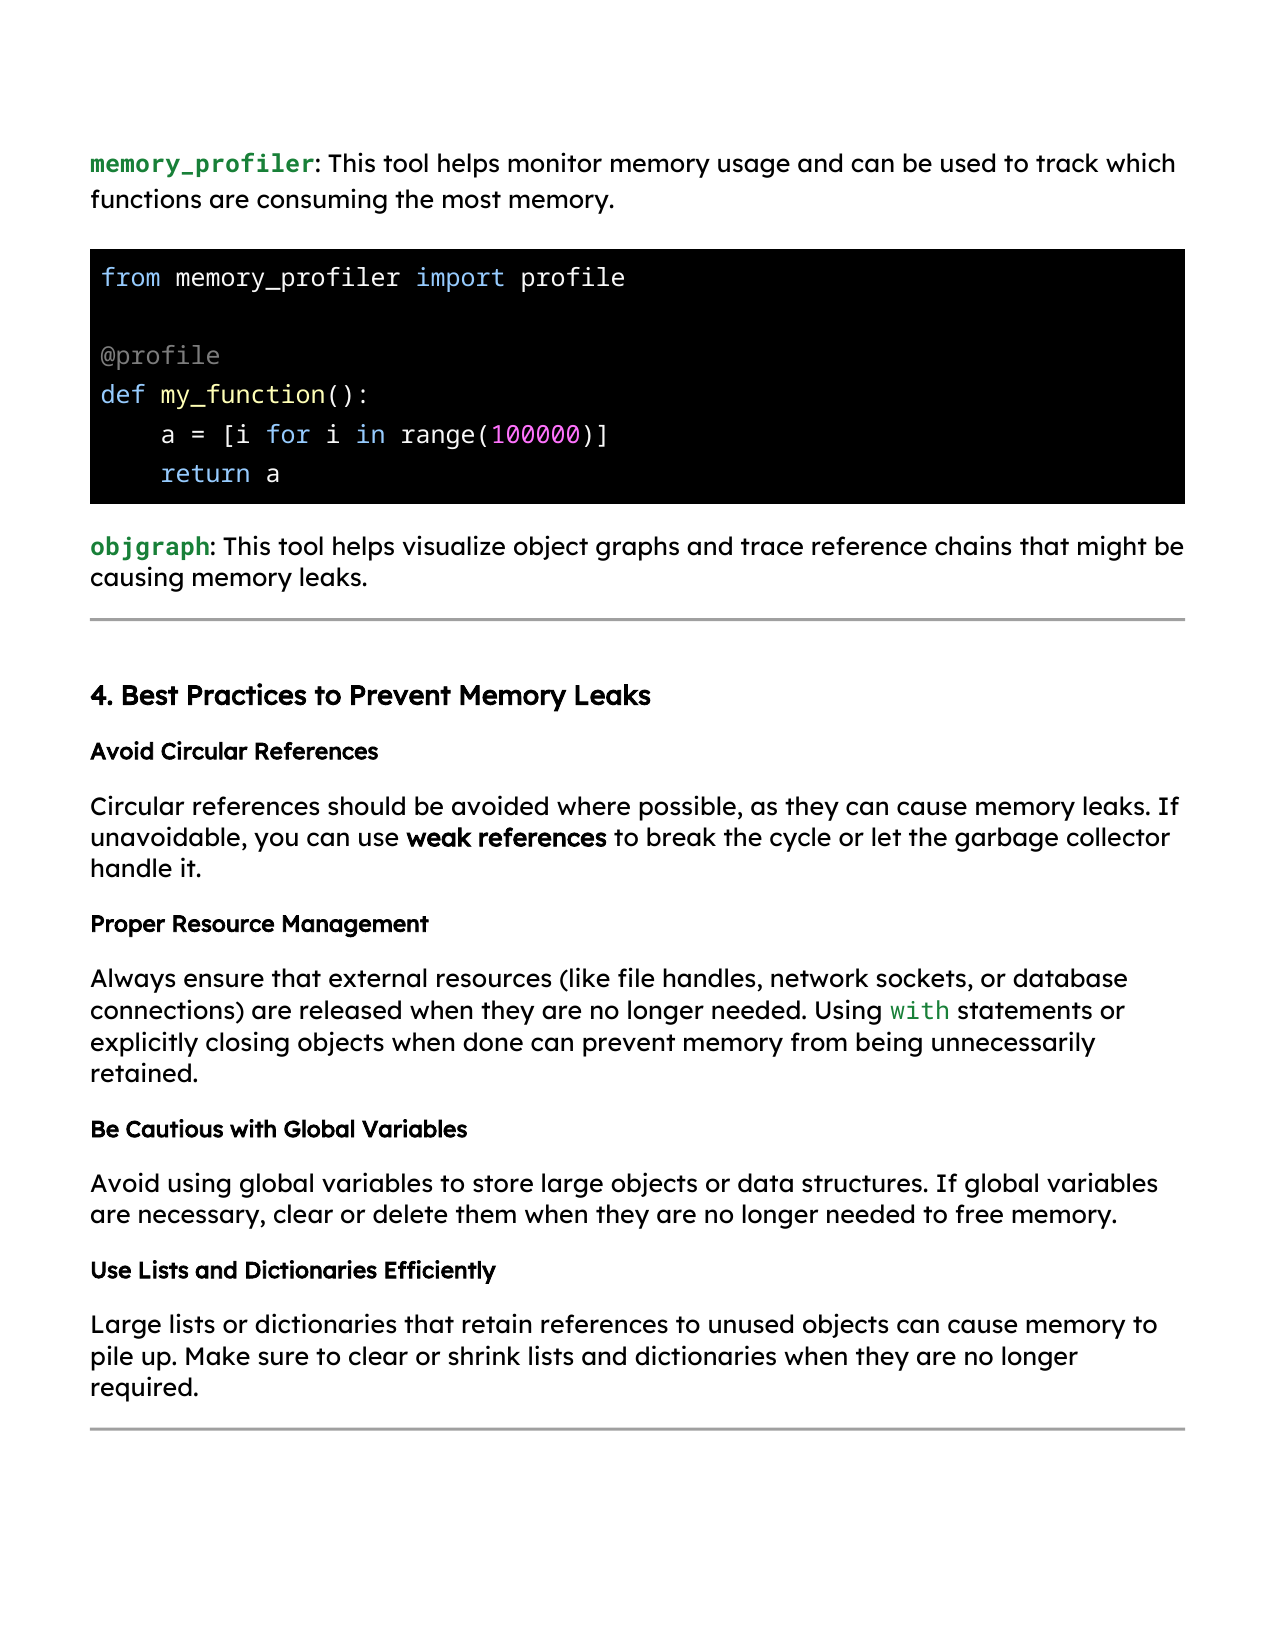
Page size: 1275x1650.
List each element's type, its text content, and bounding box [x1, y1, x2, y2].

subtitle Use Lists and Dictionaries Efficiently [90, 1255, 1185, 1284]
text Avoid using global variables to store large objects or data structures. If global variables are necessary, clear or delete them when they are no longer needed to free memory. [90, 1168, 1185, 1230]
text Large lists or dictionaries that retain references to unused objects can cause memory to pile up. Make sure to clear or shrink lists and dictionaries when they are no longer required. [90, 1309, 1185, 1403]
subtitle Be Cautious with Global Variables [90, 1114, 1185, 1143]
text Always ensure that external resources (like file handles, network sockets, or database connections) are released when they are no longer needed. Using with statements or explicitly closing objects when done can prevent memory from being unnecessarily retained. [90, 962, 1185, 1089]
text Circular references should be avoided where possible, as they can cause memory leaks. If unavoidable, you can use weak references to break the cycle or let the garbage collector handle it. [90, 790, 1185, 884]
subtitle 4. Best Practices to Prevent Memory Leaks [90, 677, 1185, 711]
text memory_profiler: This tool helps monitor memory usage and can be used to track which functions are consuming the most memory. [90, 146, 1185, 245]
subtitle Proper Resource Management [90, 909, 1185, 937]
subtitle Avoid Circular References [90, 736, 1185, 765]
text objgraph: This tool helps visualize object graphs and trace reference chains that might be causing memory leaks. [90, 529, 1185, 593]
table_header from memory_profiler import profile @profile def my_function(): a = [i for i in range(100000)] return a [90, 249, 1185, 504]
